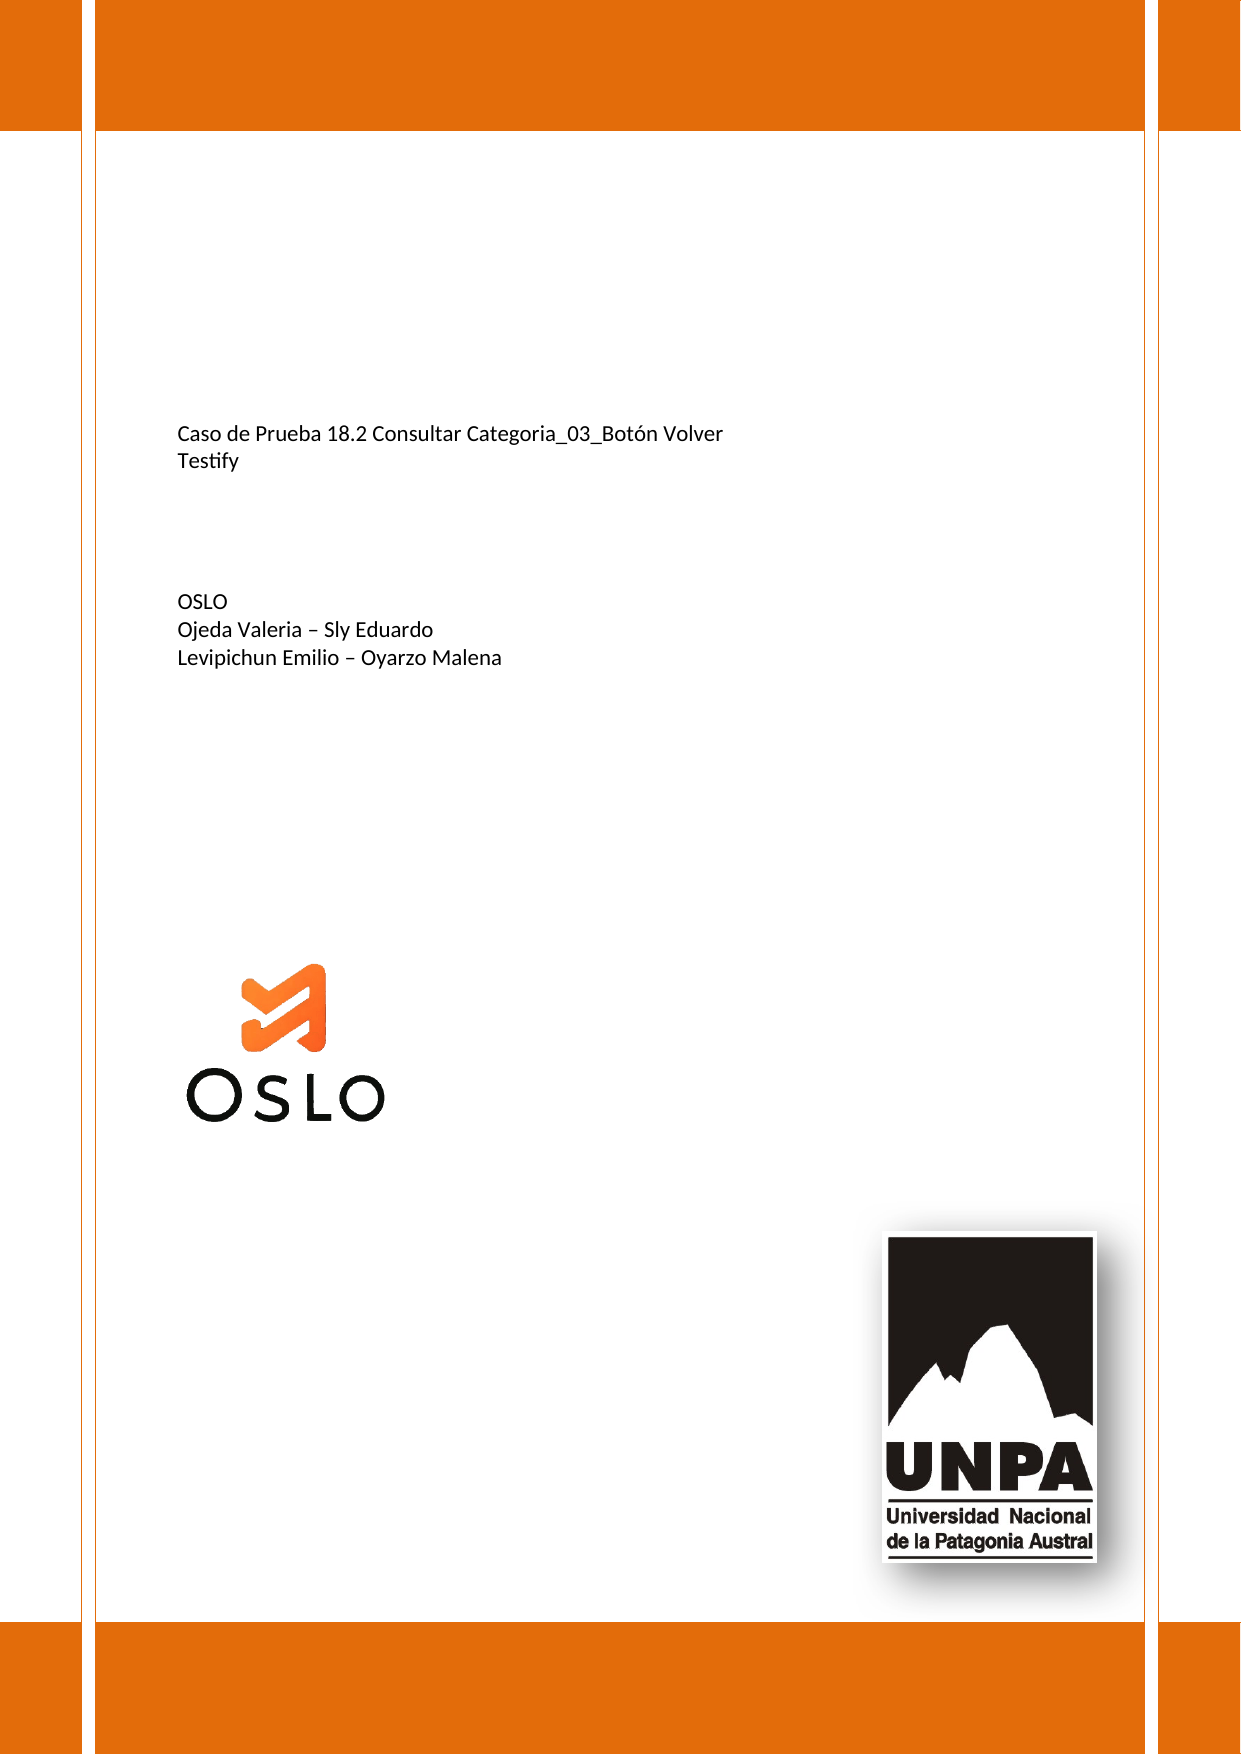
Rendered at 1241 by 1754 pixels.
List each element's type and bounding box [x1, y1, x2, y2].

picture [180, 946, 386, 1128]
picture [882, 1231, 1097, 1563]
